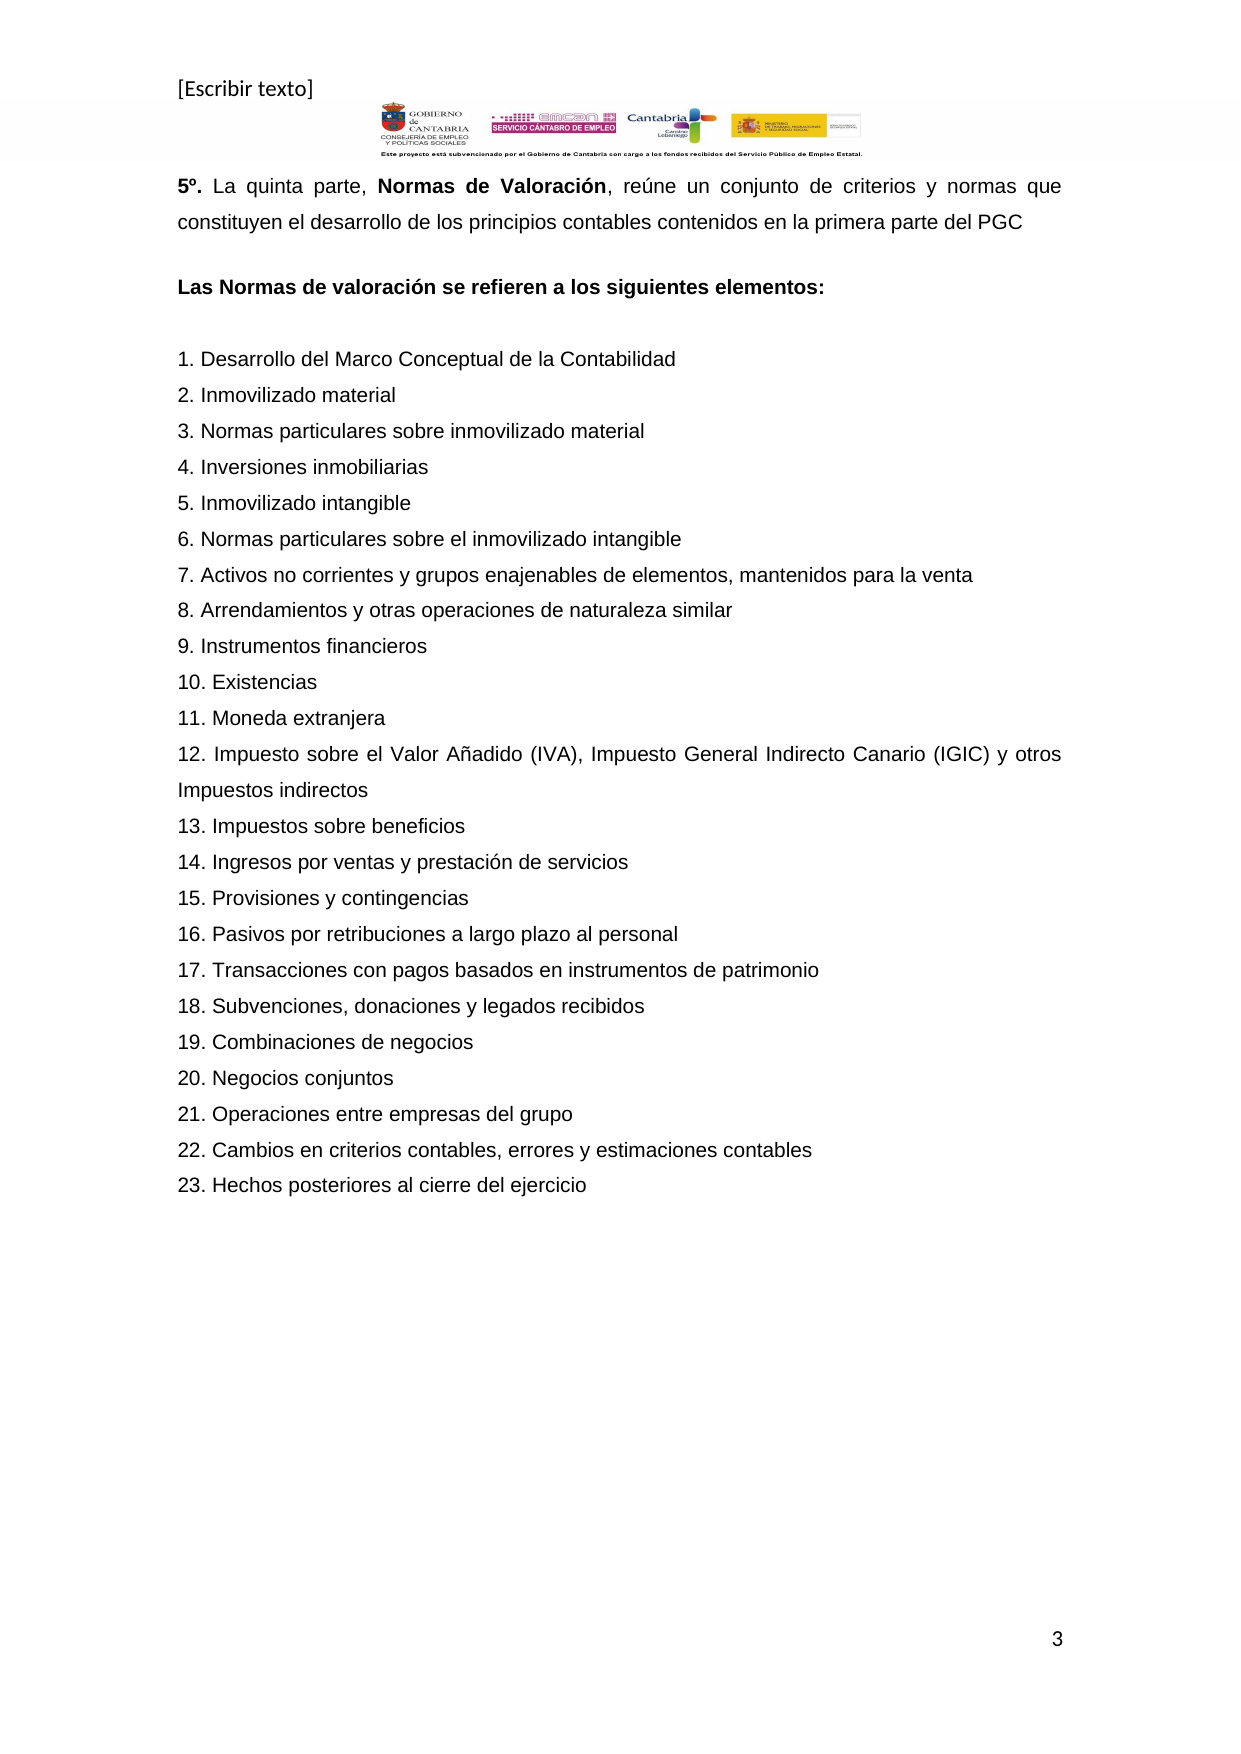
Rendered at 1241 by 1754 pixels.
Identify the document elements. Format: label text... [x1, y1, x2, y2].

text 5. Inmovilizado intangible [177, 491, 1063, 514]
text 7. Activos no corrientes y grupos enajenables de elementos, mantenidos para la venta [177, 562, 1063, 586]
text 21. Operaciones entre empresas del grupo [177, 1101, 1063, 1125]
text 14. Ingresos por ventas y prestación de servicios [177, 850, 1063, 874]
text 18. Subvenciones, donaciones y legados recibidos [177, 994, 1063, 1018]
text 10. Existencias [177, 670, 1063, 694]
text 9. Instrumentos financieros [177, 634, 1063, 658]
text 15. Provisiones y contingencias [177, 886, 1063, 910]
text 22. Cambios en criterios contables, errores y estimaciones contables [177, 1137, 1063, 1161]
text 2. Inmovilizado material [177, 383, 1063, 407]
text 6. Normas particulares sobre el inmovilizado intangible [177, 526, 1063, 550]
text 12. Impuesto sobre el Valor Añadido (IVA), Impuesto General Indirecto Canario (IGIC) y otros Impuestos indirectos [177, 742, 1063, 802]
text 16. Pasivos por retribuciones a largo plazo al personal [177, 922, 1063, 946]
picture [0, 97, 1241, 162]
text 19. Combinaciones de negocios [177, 1029, 1063, 1053]
text Las Normas de valoración se refieren a los siguientes elementos: [177, 275, 1063, 299]
text 8. Arrendamientos y otras operaciones de naturaleza similar [177, 598, 1063, 622]
text 13. Impuestos sobre beneficios [177, 814, 1063, 838]
text 23. Hechos posteriores al cierre del ejercicio [177, 1173, 1063, 1197]
text 3. Normas particulares sobre inmovilizado material [177, 419, 1063, 443]
text 20. Negocios conjuntos [177, 1066, 1063, 1089]
text 1. Desarrollo del Marco Conceptual de la Contabilidad [177, 311, 1063, 371]
text 4. Inversiones inmobiliarias [177, 454, 1063, 478]
text 5º. La quinta parte, Normas de Valoración, reúne un conjunto de criterios y normas que constituyen el desarrollo de los principios contables contenidos en la primera parte del PGC [177, 148, 1063, 234]
text 11. Moneda extranjera [177, 706, 1063, 730]
text 17. Transacciones con pagos basados en instrumentos de patrimonio [177, 958, 1063, 982]
